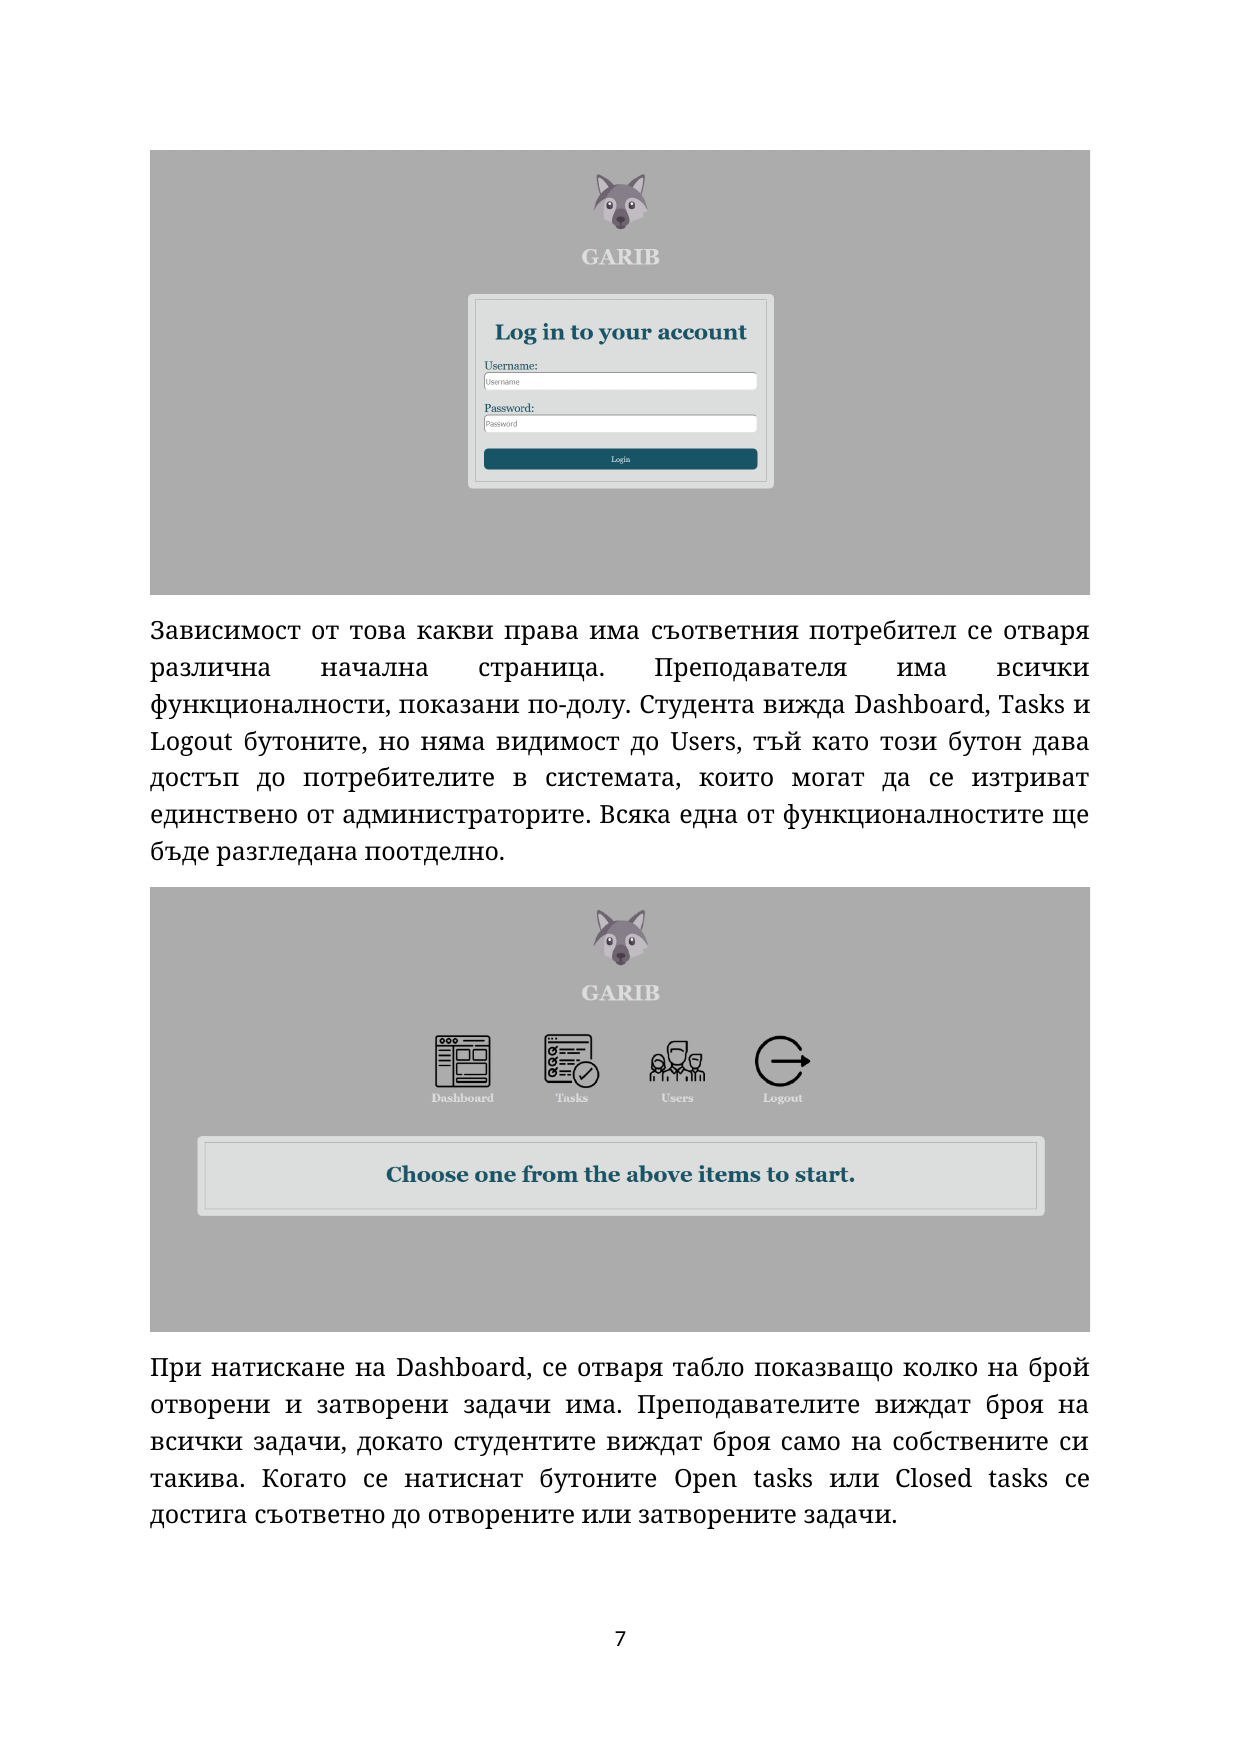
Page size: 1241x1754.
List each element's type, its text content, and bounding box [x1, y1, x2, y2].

text Зависимост от това какви права има съответния потребител се отваря различна начална страница. Преподавателя има всички функционалности, показани по-долу. Студента вижда Dashboard, Tasks и Logout бутоните, но няма видимост до Users, тъй като този бутон дава достъп до потребителите в системата, които могат да се изтриват единствено от администраторите. Всяка една от функционалностите ще бъде разгледана поотделно. [150, 613, 1090, 868]
picture [150, 887, 1091, 1332]
text При натискане на Dashboard, се отваря табло показващо колко на брой отворени и затворени задачи има. Преподавателите виждат броя на всички задачи, докато студентите виждат броя само на собствените си такива. Когато се натиснат бутоните Open tasks или Closed tasks се достига съответно до отворените или затворените задачи. [150, 1350, 1090, 1531]
picture [150, 150, 1091, 595]
